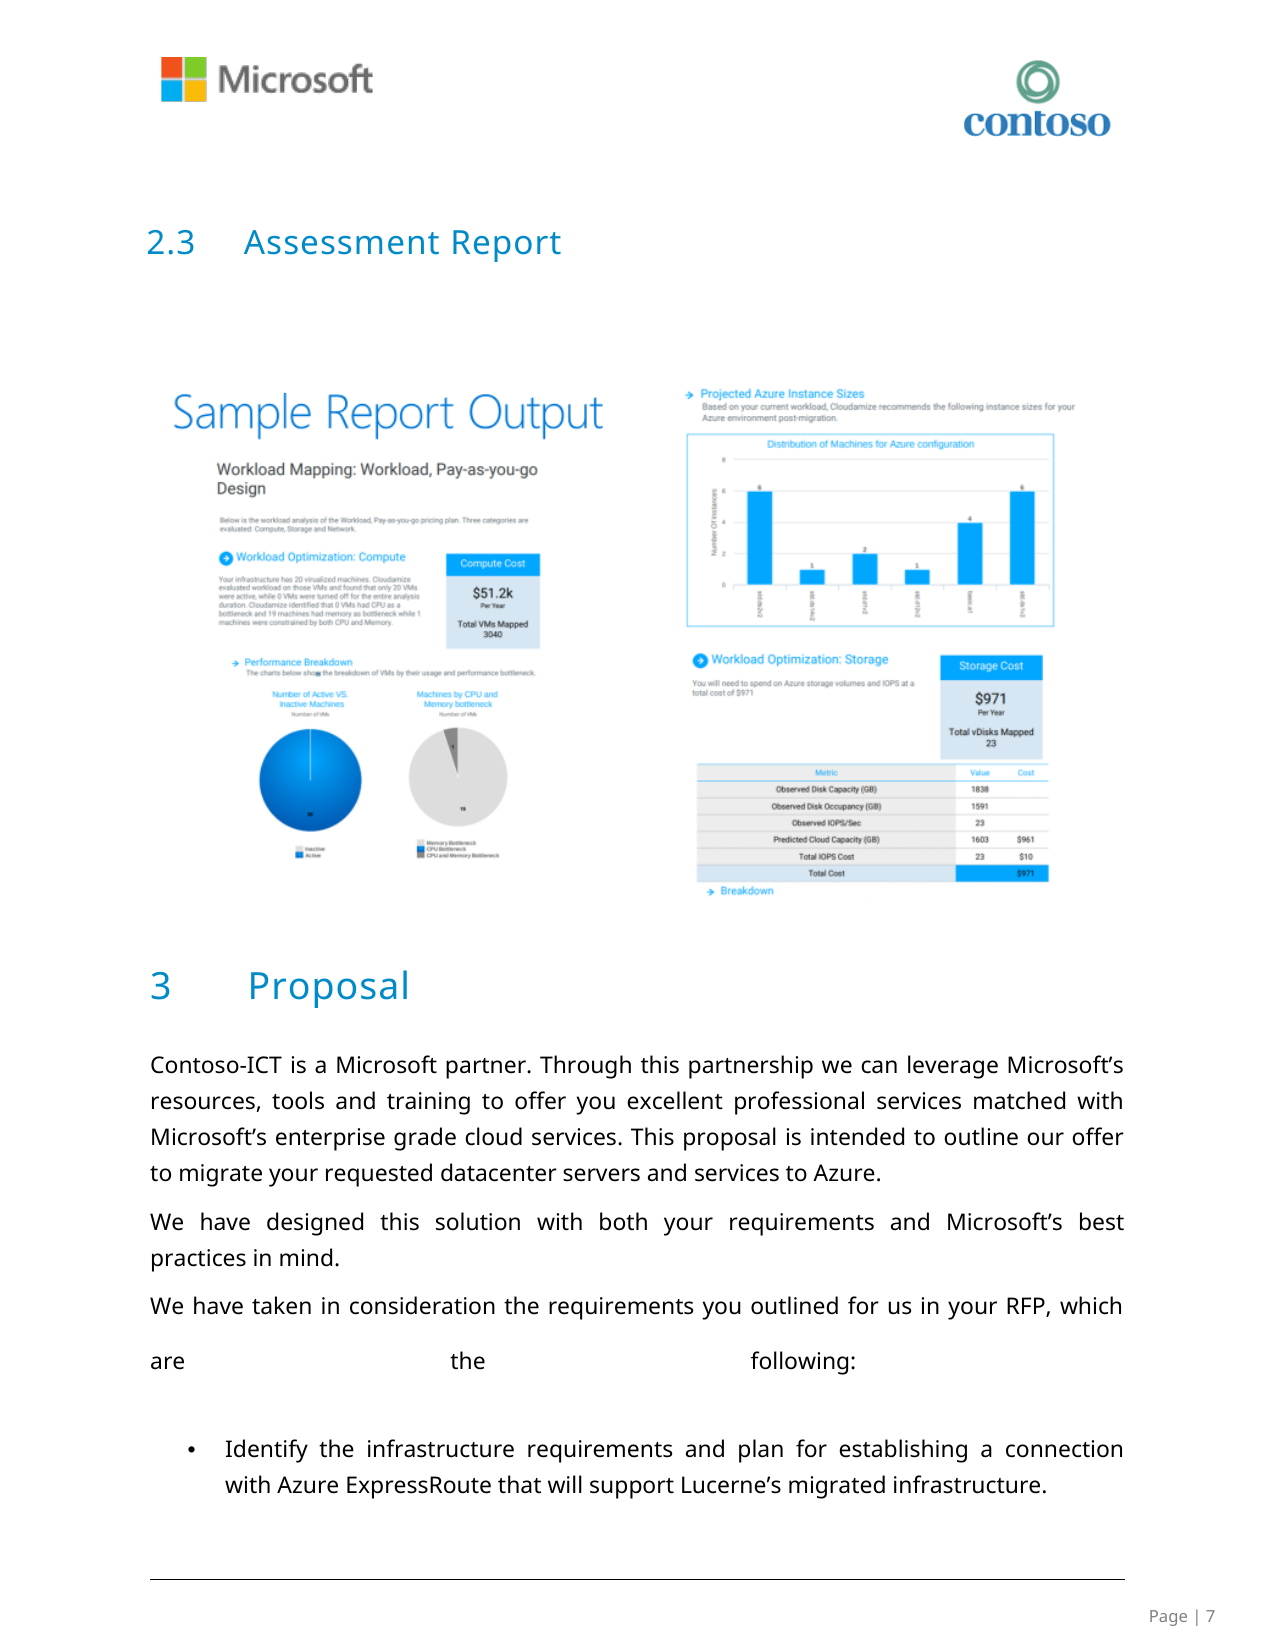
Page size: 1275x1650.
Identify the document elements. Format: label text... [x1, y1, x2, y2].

picture [161, 57, 374, 103]
list Identify the infrastructure requirements and plan for establishing a connection with Azure ExpressRoute that will support Lucerne’s migrated infrastructure. [187, 1433, 1125, 1500]
subtitle Proposal [150, 949, 1125, 1012]
picture [150, 360, 1125, 910]
text is a Microsoft partner. Through this partnership we can leverage Microsoft’s resources, tools and training to offer you excellent professional services matched with Microsoft’s enterprise grade cloud services. This proposal is intended to outline our offer to migrate your requested datacenter servers and services to Azure. [150, 1049, 1125, 1188]
text We have taken in consideration the requirements you outlined for us in your RFP, which are the following: [150, 1290, 1125, 1416]
picture [959, 57, 1114, 141]
subtitle Assessment Report [146, 219, 1125, 264]
text We have designed this solution with both your requirements and Microsoft’s best practices in mind. [150, 1206, 1125, 1273]
